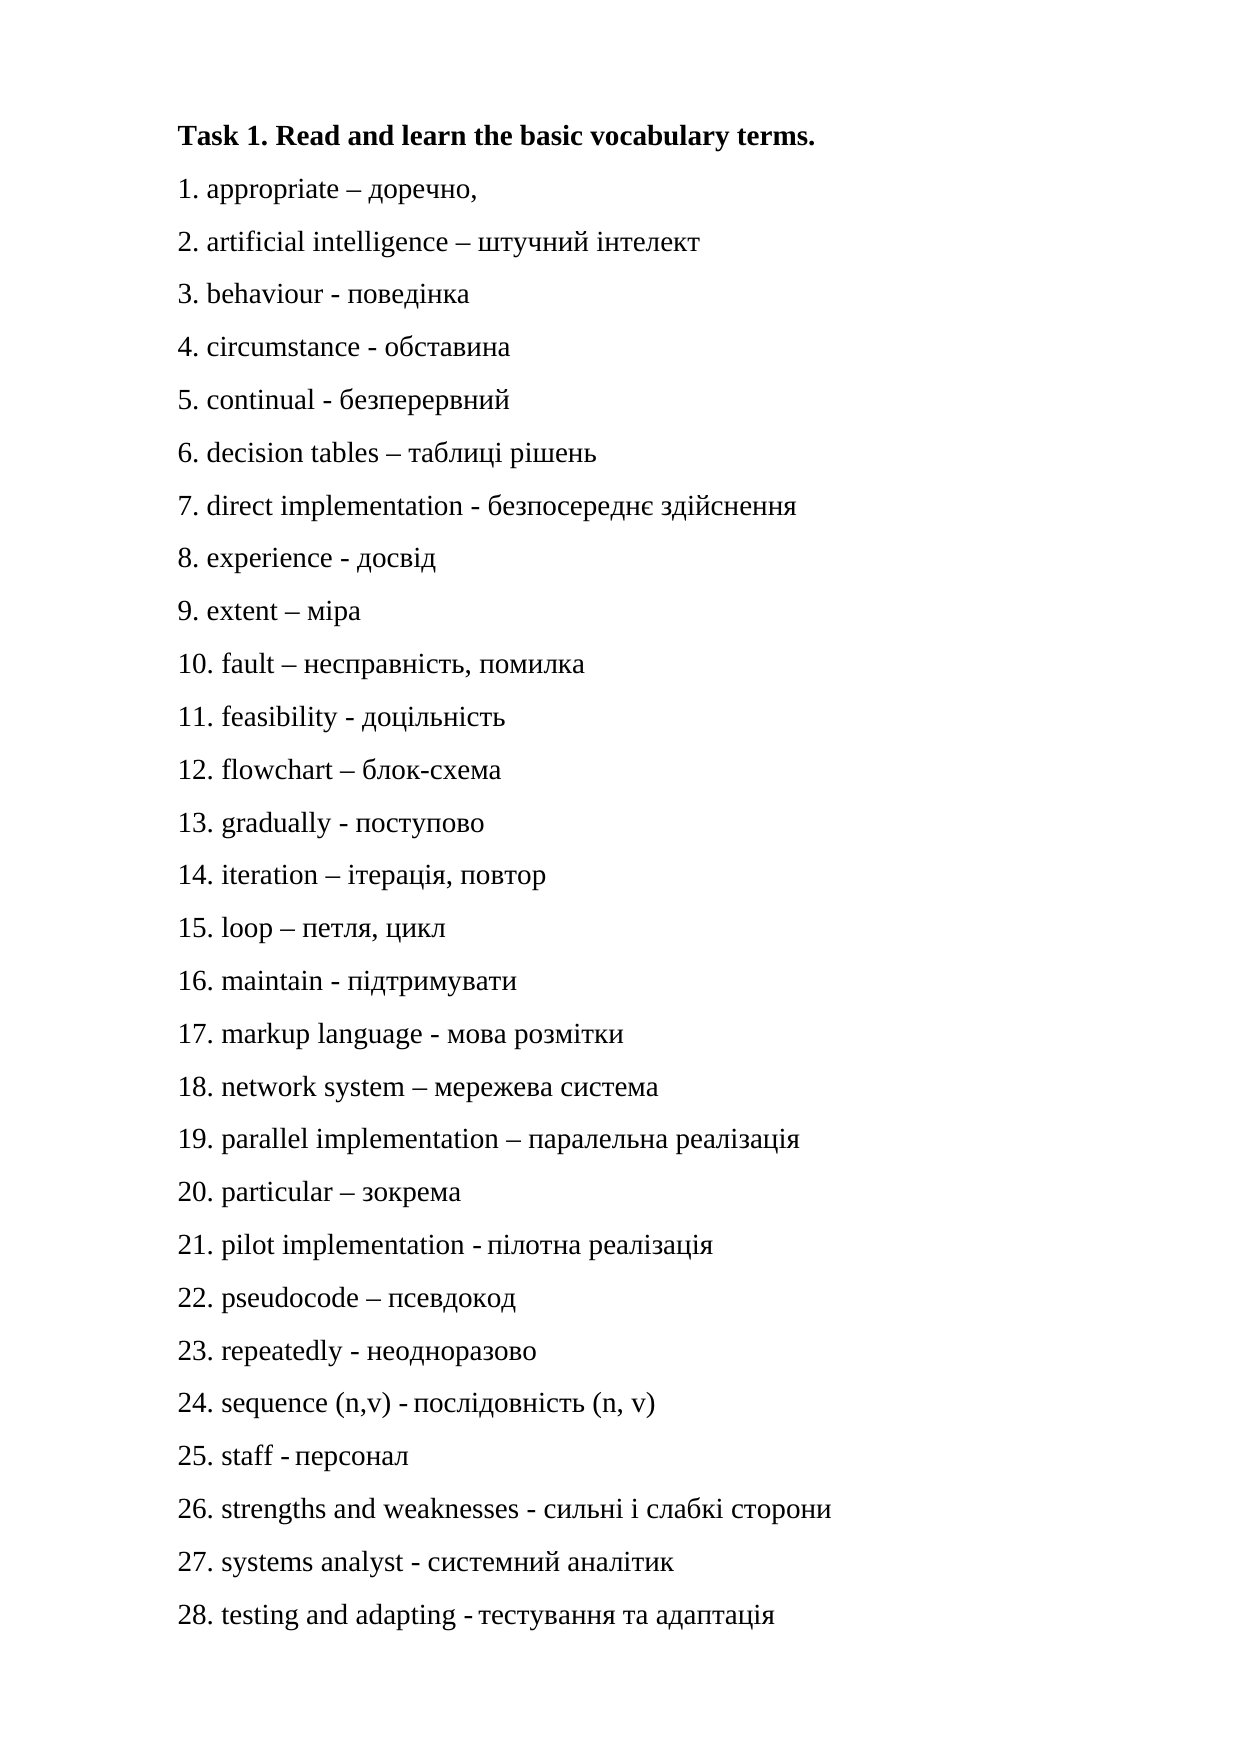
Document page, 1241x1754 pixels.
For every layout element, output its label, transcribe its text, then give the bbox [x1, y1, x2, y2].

text 18. network system – мережева система [177, 1069, 1152, 1102]
text 23. repeatedly - неодноразово [177, 1333, 1152, 1366]
text 11. feasibility - доцільність [177, 699, 1152, 733]
text 10. fault – несправність, помилка [177, 646, 1152, 680]
text 3. behaviour - поведінка [177, 277, 1152, 310]
text 5. continual - безперервний [177, 382, 1152, 416]
text 9. extent – міра [177, 593, 1152, 627]
text 7. direct implementation - безпосереднє здійснення [177, 488, 1152, 521]
text 12. flowchart – блок-схема [177, 752, 1152, 785]
text 15. loop – петля, цикл [177, 910, 1152, 944]
text 24. sequence (n,v) - послідовність (n, v) [177, 1386, 1152, 1419]
text 26. strengths and weaknesses - сильні і слабкі сторони [177, 1491, 1152, 1525]
text 17. markup language - мова розмітки [177, 1016, 1152, 1049]
text 21. pilot implementation - пілотна реалізація [177, 1227, 1152, 1261]
text 1. appropriate – доречно, [177, 171, 1152, 204]
text 25. staff - персонал [177, 1438, 1152, 1472]
text 19. parallel implementation – паралельна реалізація [177, 1122, 1152, 1155]
text 22. pseudocode – псевдокод [177, 1280, 1152, 1313]
text 27. systems analyst - системний аналітик [177, 1544, 1152, 1578]
text 2. artificial intelligence – штучний інтелект [177, 224, 1152, 257]
text 6. decision tables – таблиці рішень [177, 435, 1152, 468]
text 4. circumstance - обставина [177, 329, 1152, 363]
text 28. testing and adapting - тестування та адаптація [177, 1597, 1152, 1630]
text 13. gradually - поступово [177, 805, 1152, 838]
text 14. iteration – ітерація, повтор [177, 857, 1152, 891]
text Task 1. Read and learn the basic vocabulary terms. [177, 118, 1152, 152]
text 20. particular – зокрема [177, 1174, 1152, 1208]
text 16. maintain - підтримувати [177, 963, 1152, 997]
text 8. experience - досвід [177, 541, 1152, 574]
